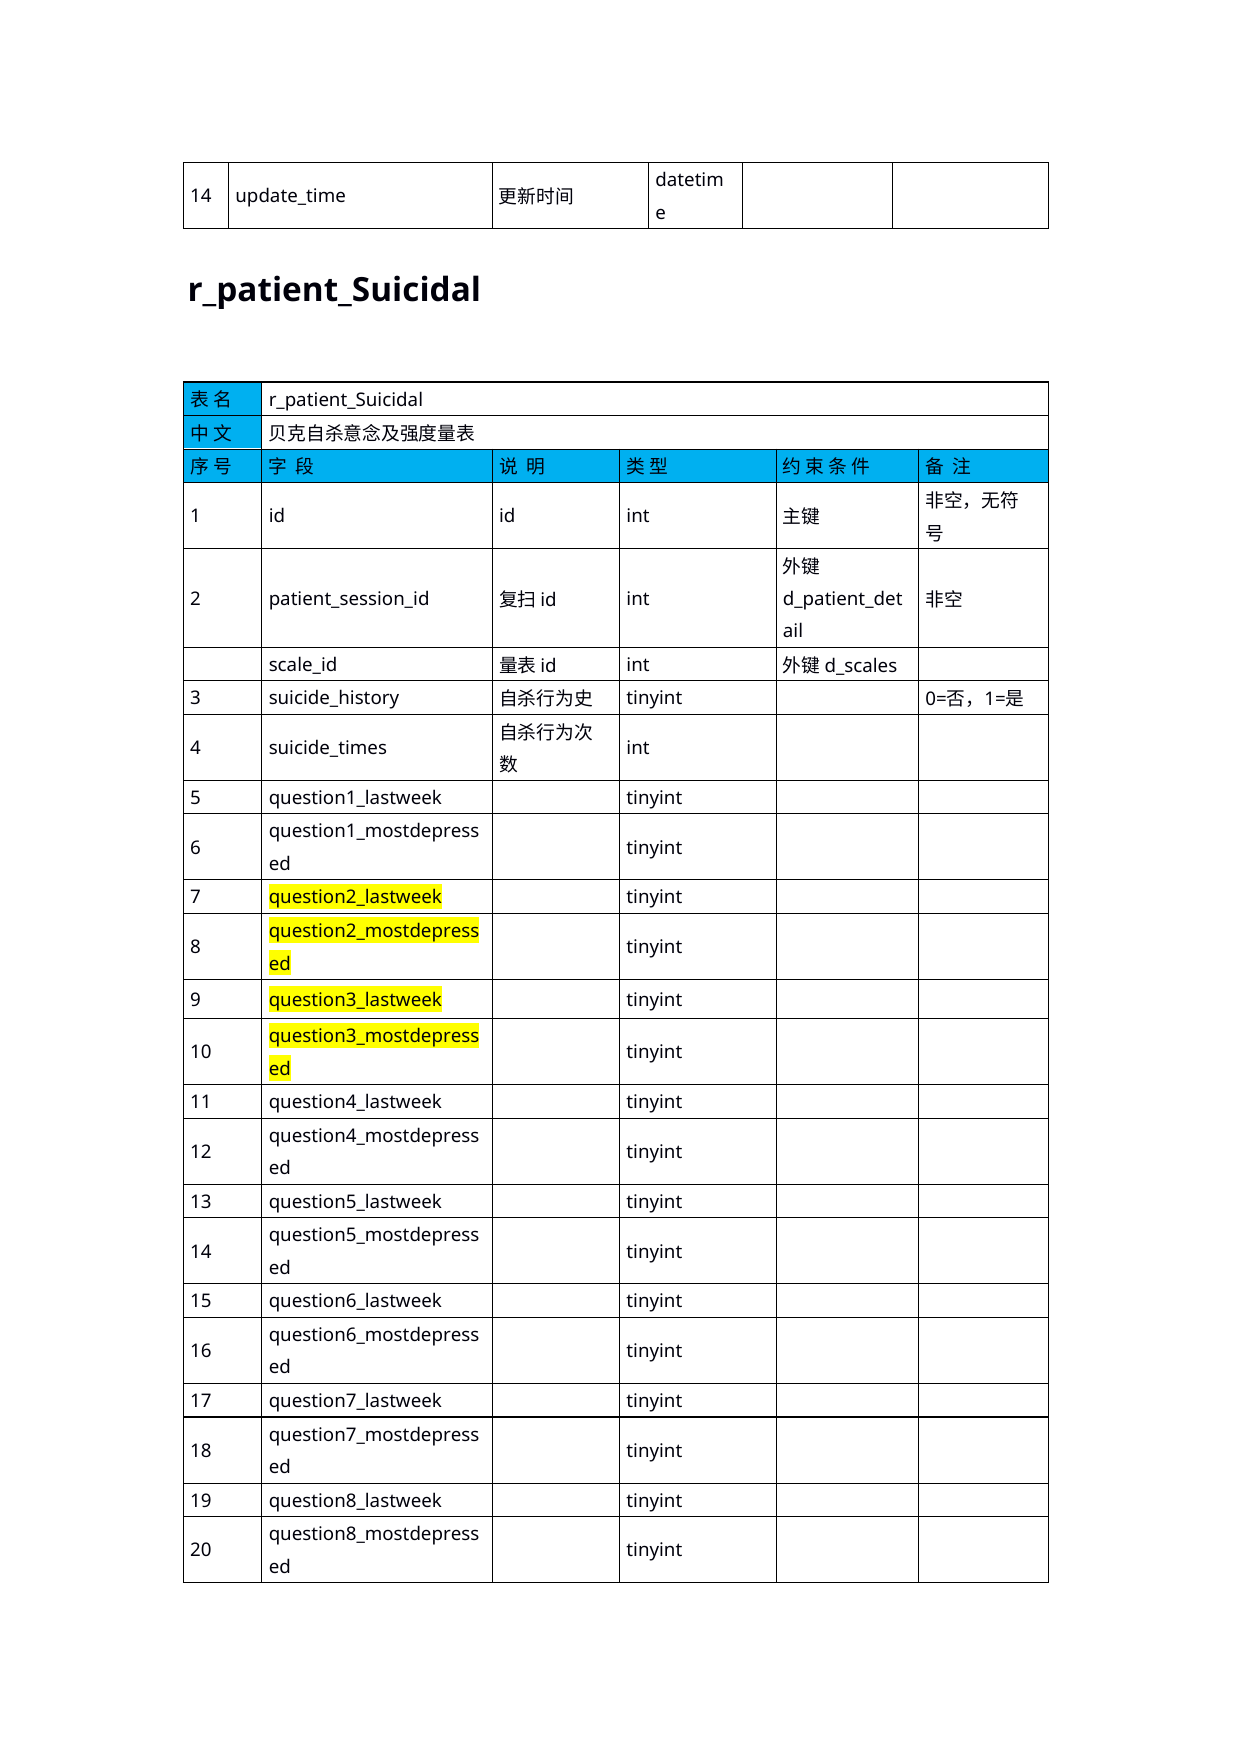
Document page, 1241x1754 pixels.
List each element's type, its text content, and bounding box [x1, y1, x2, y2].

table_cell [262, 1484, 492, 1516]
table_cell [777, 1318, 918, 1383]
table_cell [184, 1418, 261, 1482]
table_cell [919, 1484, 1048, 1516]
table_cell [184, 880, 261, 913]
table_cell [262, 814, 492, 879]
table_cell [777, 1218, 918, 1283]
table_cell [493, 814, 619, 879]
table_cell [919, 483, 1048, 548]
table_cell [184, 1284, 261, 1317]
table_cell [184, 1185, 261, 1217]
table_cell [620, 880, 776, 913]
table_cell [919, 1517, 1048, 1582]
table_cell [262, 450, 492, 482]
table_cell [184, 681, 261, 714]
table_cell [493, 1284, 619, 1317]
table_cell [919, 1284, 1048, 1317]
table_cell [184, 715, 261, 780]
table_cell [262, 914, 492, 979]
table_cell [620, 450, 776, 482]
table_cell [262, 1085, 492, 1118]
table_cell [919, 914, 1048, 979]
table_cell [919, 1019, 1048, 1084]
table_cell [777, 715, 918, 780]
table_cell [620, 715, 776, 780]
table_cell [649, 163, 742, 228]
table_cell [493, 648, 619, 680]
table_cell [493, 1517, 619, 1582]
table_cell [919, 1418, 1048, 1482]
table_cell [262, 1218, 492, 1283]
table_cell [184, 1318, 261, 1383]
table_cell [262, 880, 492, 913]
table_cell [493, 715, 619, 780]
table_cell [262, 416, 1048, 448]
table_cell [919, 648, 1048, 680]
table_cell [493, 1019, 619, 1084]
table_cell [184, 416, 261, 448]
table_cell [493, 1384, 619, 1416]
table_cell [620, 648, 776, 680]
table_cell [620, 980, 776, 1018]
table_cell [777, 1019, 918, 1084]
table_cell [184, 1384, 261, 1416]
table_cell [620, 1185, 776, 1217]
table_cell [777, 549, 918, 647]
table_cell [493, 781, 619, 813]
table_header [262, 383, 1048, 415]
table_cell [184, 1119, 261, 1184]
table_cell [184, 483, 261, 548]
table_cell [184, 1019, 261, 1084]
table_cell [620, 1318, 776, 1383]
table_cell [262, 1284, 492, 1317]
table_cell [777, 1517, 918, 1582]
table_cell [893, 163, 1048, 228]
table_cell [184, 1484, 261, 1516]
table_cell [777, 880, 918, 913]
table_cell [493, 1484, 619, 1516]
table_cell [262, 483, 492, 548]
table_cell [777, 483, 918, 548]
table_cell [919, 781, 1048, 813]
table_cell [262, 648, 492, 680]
subtitle r_patient_Suicidal [187, 256, 1053, 321]
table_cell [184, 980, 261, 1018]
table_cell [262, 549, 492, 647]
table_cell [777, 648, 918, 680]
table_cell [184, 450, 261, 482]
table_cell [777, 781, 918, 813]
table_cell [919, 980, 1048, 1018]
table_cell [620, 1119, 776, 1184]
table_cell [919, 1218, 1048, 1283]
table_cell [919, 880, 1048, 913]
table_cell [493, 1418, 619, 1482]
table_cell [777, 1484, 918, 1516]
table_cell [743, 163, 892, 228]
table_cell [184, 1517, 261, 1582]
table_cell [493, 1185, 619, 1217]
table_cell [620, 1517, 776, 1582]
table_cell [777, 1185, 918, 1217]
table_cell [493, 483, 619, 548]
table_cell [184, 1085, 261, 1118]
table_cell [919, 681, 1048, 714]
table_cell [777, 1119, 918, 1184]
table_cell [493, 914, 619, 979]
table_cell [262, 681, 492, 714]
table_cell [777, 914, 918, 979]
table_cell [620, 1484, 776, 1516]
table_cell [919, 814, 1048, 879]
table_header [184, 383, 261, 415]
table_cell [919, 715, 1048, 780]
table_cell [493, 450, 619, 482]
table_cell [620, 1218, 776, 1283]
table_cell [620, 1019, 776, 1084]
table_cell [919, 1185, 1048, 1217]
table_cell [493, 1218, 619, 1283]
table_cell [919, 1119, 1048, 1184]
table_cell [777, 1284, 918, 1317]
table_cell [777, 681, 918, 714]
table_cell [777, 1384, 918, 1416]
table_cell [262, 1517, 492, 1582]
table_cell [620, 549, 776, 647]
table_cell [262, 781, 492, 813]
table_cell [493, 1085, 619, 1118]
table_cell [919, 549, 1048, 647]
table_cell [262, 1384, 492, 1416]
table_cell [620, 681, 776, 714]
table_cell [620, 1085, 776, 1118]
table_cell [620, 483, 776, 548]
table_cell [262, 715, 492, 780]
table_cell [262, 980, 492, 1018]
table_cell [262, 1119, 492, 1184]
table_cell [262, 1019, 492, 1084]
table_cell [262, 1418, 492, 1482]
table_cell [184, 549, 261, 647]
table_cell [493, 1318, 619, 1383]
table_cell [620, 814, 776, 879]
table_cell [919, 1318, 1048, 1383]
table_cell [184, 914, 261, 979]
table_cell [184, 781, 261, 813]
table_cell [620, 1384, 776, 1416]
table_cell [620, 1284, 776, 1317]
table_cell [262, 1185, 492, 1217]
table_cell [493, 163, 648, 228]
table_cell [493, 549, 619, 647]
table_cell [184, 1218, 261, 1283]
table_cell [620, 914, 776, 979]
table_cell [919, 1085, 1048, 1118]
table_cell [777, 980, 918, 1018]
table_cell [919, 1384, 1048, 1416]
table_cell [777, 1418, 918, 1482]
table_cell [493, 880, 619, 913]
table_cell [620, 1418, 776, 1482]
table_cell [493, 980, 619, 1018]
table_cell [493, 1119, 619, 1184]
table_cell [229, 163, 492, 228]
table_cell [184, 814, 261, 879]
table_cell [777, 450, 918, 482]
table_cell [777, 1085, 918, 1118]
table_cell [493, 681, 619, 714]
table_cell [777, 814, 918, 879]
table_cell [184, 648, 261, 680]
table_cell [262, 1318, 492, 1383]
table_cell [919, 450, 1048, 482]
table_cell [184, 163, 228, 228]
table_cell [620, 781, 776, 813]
